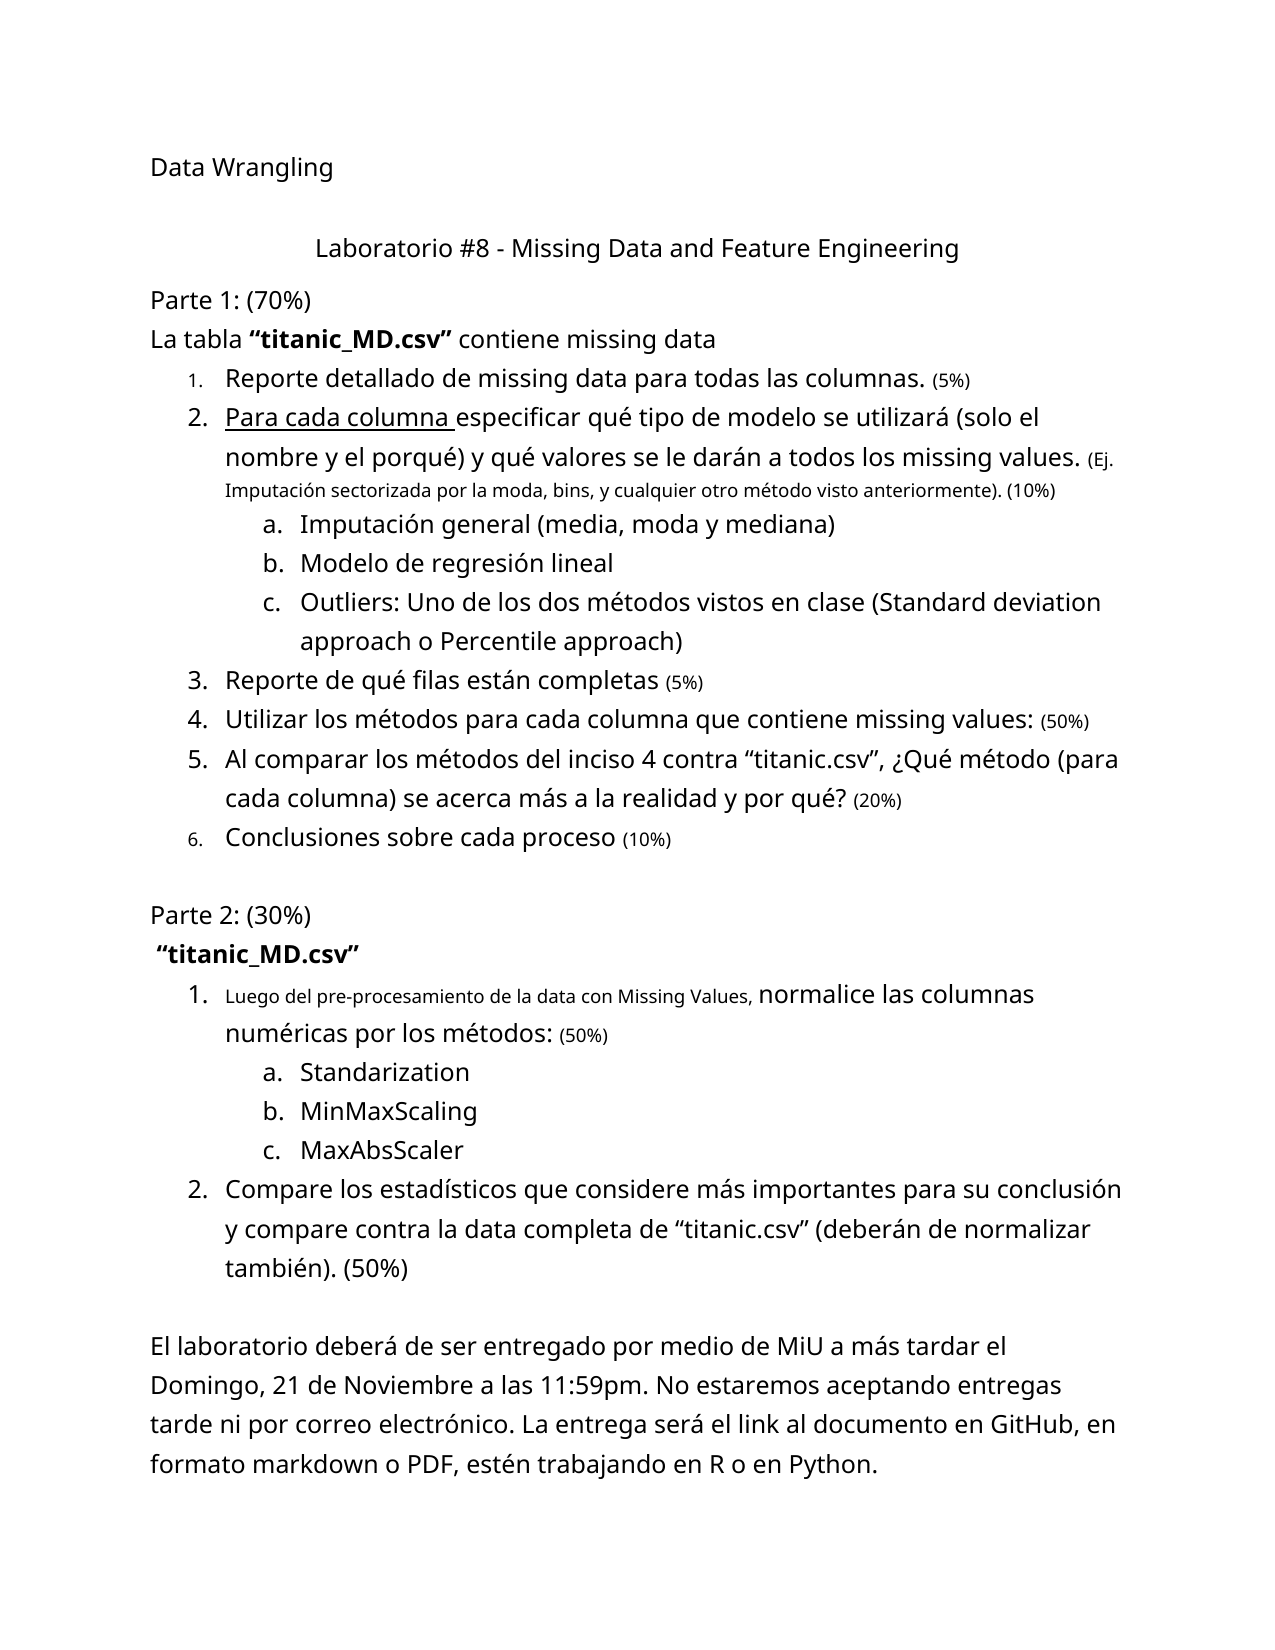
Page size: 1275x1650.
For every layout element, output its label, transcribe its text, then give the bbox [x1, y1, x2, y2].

subtitle Laboratorio #8 - Missing Data and Feature Engineering [150, 231, 1125, 265]
list Luego del pre-procesamiento de la data con Missing Values, normalice las columnas numéricas por los métodos: (50%) [187, 976, 1125, 1049]
text Data Wrangling [150, 150, 1125, 184]
list Al comparar los métodos del inciso 4 contra “titanic.csv”, ¿Qué método (para cada columna) se acerca más a la realidad y por qué? (20%) [187, 741, 1125, 814]
list MinMaxScaling [262, 1094, 1125, 1128]
list Para cada columna especificar qué tipo de modelo se utilizará (solo el nombre y el porqué) y qué valores se le darán a todos los missing values. (Ej. Imputación sectorizada por la moda, bins, y cualquier otro método visto anteriormente). (10%) [187, 400, 1125, 502]
list Compare los estadísticos que considere más importantes para su conclusión y compare contra la data completa de “titanic.csv” (deberán de normalizar también). (50%) [187, 1172, 1125, 1284]
text “titanic_MD.csv” [150, 937, 1125, 971]
list Outliers: Uno de los dos métodos vistos en clase (Standard deviation approach o Percentile approach) [262, 584, 1125, 658]
list Standarization [262, 1054, 1125, 1089]
text La tabla “titanic_MD.csv” contiene missing data [150, 322, 1125, 356]
list Utilizar los métodos para cada columna que contiene missing values: (50%) [187, 702, 1125, 736]
list Reporte detallado de missing data para todas las columnas. (5%) [187, 361, 1125, 395]
text Parte 2: (30%) [150, 898, 1125, 932]
list Conclusiones sobre cada proceso (10%) [187, 819, 1125, 854]
list Modelo de regresión lineal [262, 545, 1125, 579]
text Parte 1: (70%) [150, 282, 1125, 317]
list MaxAbsScaler [262, 1133, 1125, 1167]
text El laboratorio deberá de ser entregado por medio de MiU a más tardar el Domingo, 21 de Noviembre a las 11:59pm. No estaremos aceptando entregas tarde ni por correo electrónico. La entrega será el link al documento en GitHub, en formato markdown o PDF, estén trabajando en R o en Python. [150, 1329, 1125, 1480]
list Imputación general (media, moda y mediana) [262, 506, 1125, 540]
list Reporte de qué filas están completas (5%) [187, 663, 1125, 697]
